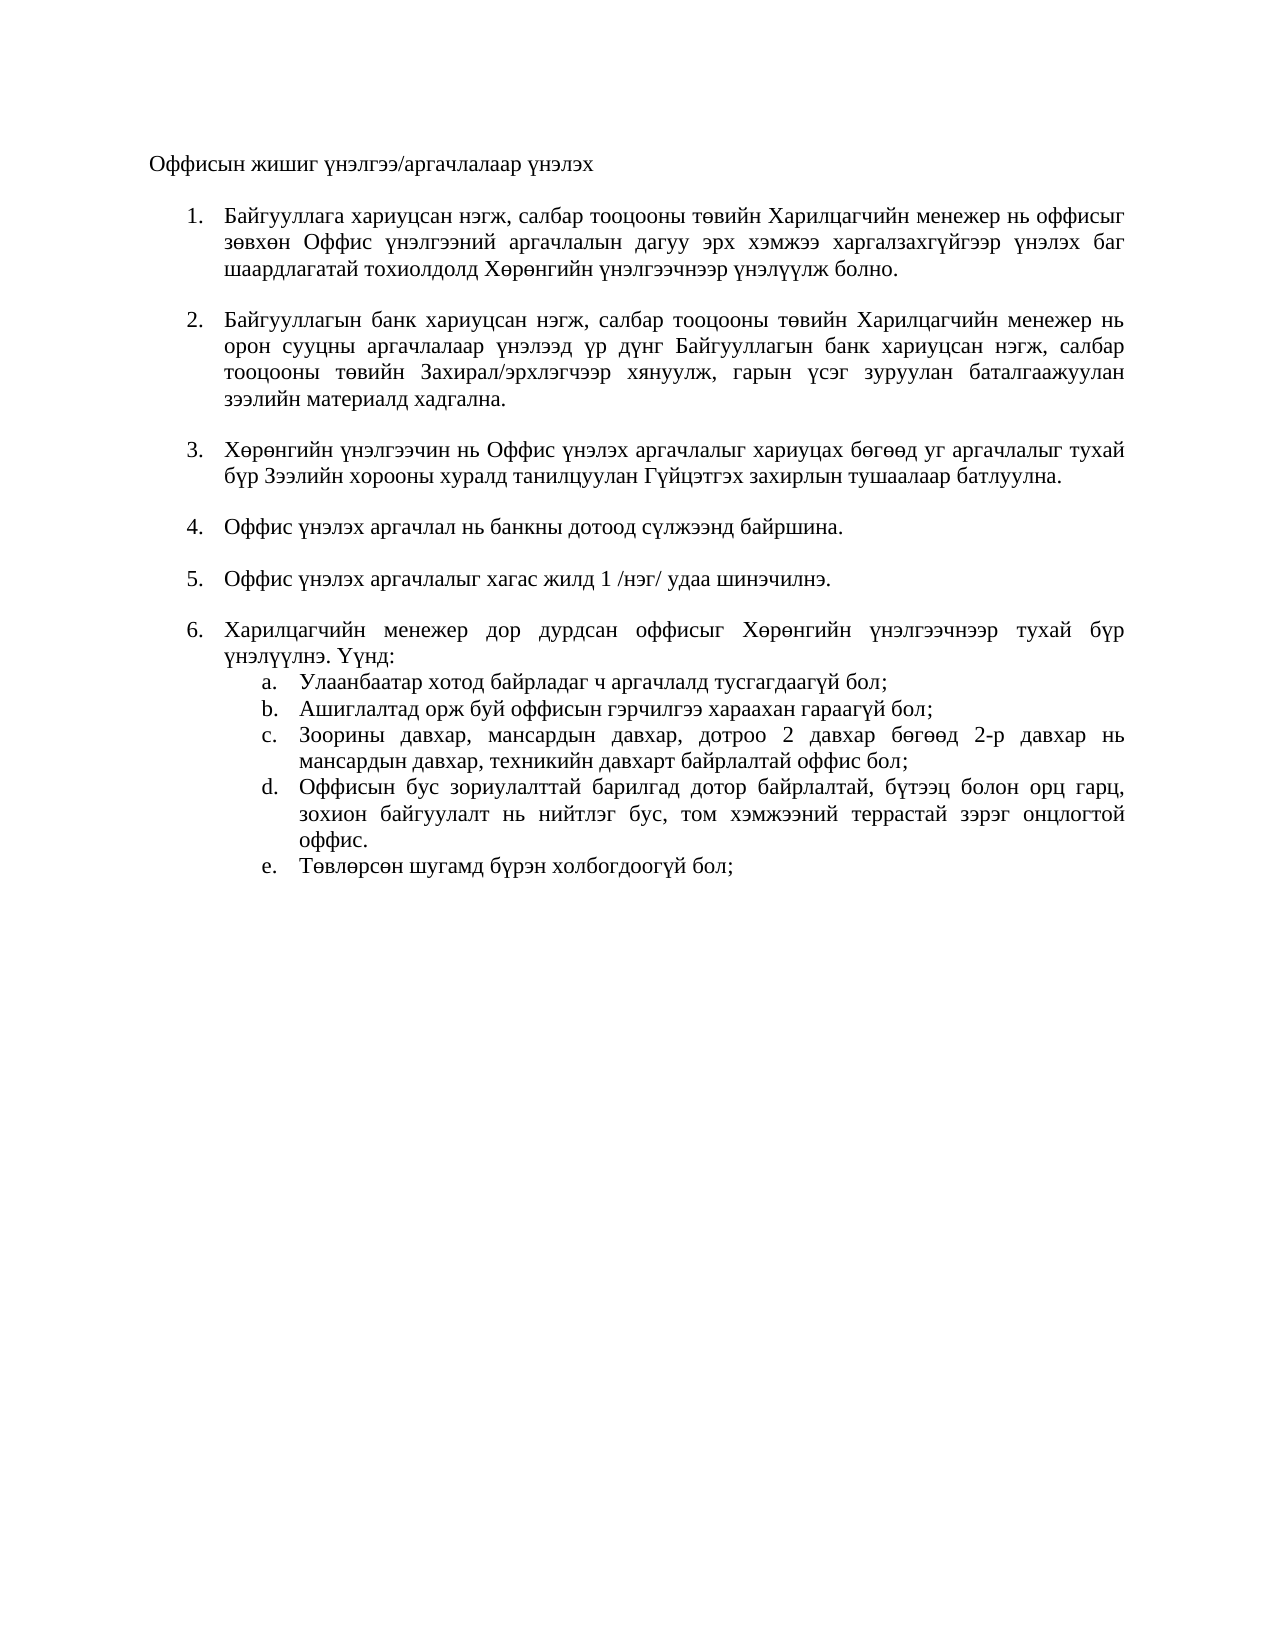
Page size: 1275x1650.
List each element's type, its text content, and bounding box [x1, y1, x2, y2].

list Оффис үнэлэх аргачлалыг хагас жилд 1 /нэг/ удаа шинэчилнэ. [186, 565, 1126, 591]
list Байгууллагын банк хариуцсан нэгж, салбар тооцооны төвийн Харилцагчийн менежер нь орон сууцны аргачлалаар үнэлээд үр дүнг Байгууллагын банк хариуцсан нэгж, салбар тооцооны төвийн Захирал/эрхлэгчээр хянуулж, гарын үсэг зуруулан баталгаажуулан зээлийн материалд хадгална. [186, 306, 1126, 411]
list Оффисын бус зориулалттай барилгад дотор байрлалтай, бүтээц болон орц гарц, зохион байгуулалт нь нийтлэг бус, том хэмжээний террастай зэрэг онцлогтой оффис. [261, 774, 1126, 852]
list Ашиглалтад орж буй оффисын гэрчилгээ хараахан гараагүй бол; [261, 695, 1126, 721]
list Улаанбаатар хотод байрладаг ч аргачлалд тусгагдаагүй бол; [261, 669, 1126, 695]
list Харилцагчийн менежер дор дурдсан оффисыг Хөрөнгийн үнэлгээчнээр тухай бүр үнэлүүлнэ. Үүнд: [186, 616, 1126, 669]
list Хөрөнгийн үнэлгээчин нь Оффис үнэлэх аргачлалыг хариуцах бөгөөд уг аргачлалыг тухай бүр Зээлийн хорооны хуралд танилцуулан Гүйцэтгэх захирлын тушаалаар батлуулна. [186, 436, 1126, 489]
text Оффисын жишиг үнэлгээ/аргачлалаар үнэлэх [149, 150, 1126, 176]
list Оффис үнэлэх аргачлал нь банкны дотоод сүлжээнд байршина. [186, 514, 1126, 540]
list Төвлөрсөн шугамд бүрэн холбогдоогүй бол; [261, 852, 1126, 879]
list Байгууллага хариуцсан нэгж, салбар тооцооны төвийн Харилцагчийн менежер нь оффисыг зөвхөн Оффис үнэлгээний аргачлалын дагуу эрх хэмжээ харгалзахгүйгээр үнэлэх баг шаардлагатай тохиолдолд Хөрөнгийн үнэлгээчнээр үнэлүүлж болно. [186, 202, 1126, 281]
list Зоорины давхар, мансардын давхар, дотроо 2 давхар бөгөөд 2-р давхар нь мансардын давхар, техникийн давхарт байрлалтай оффис бол; [261, 721, 1126, 774]
